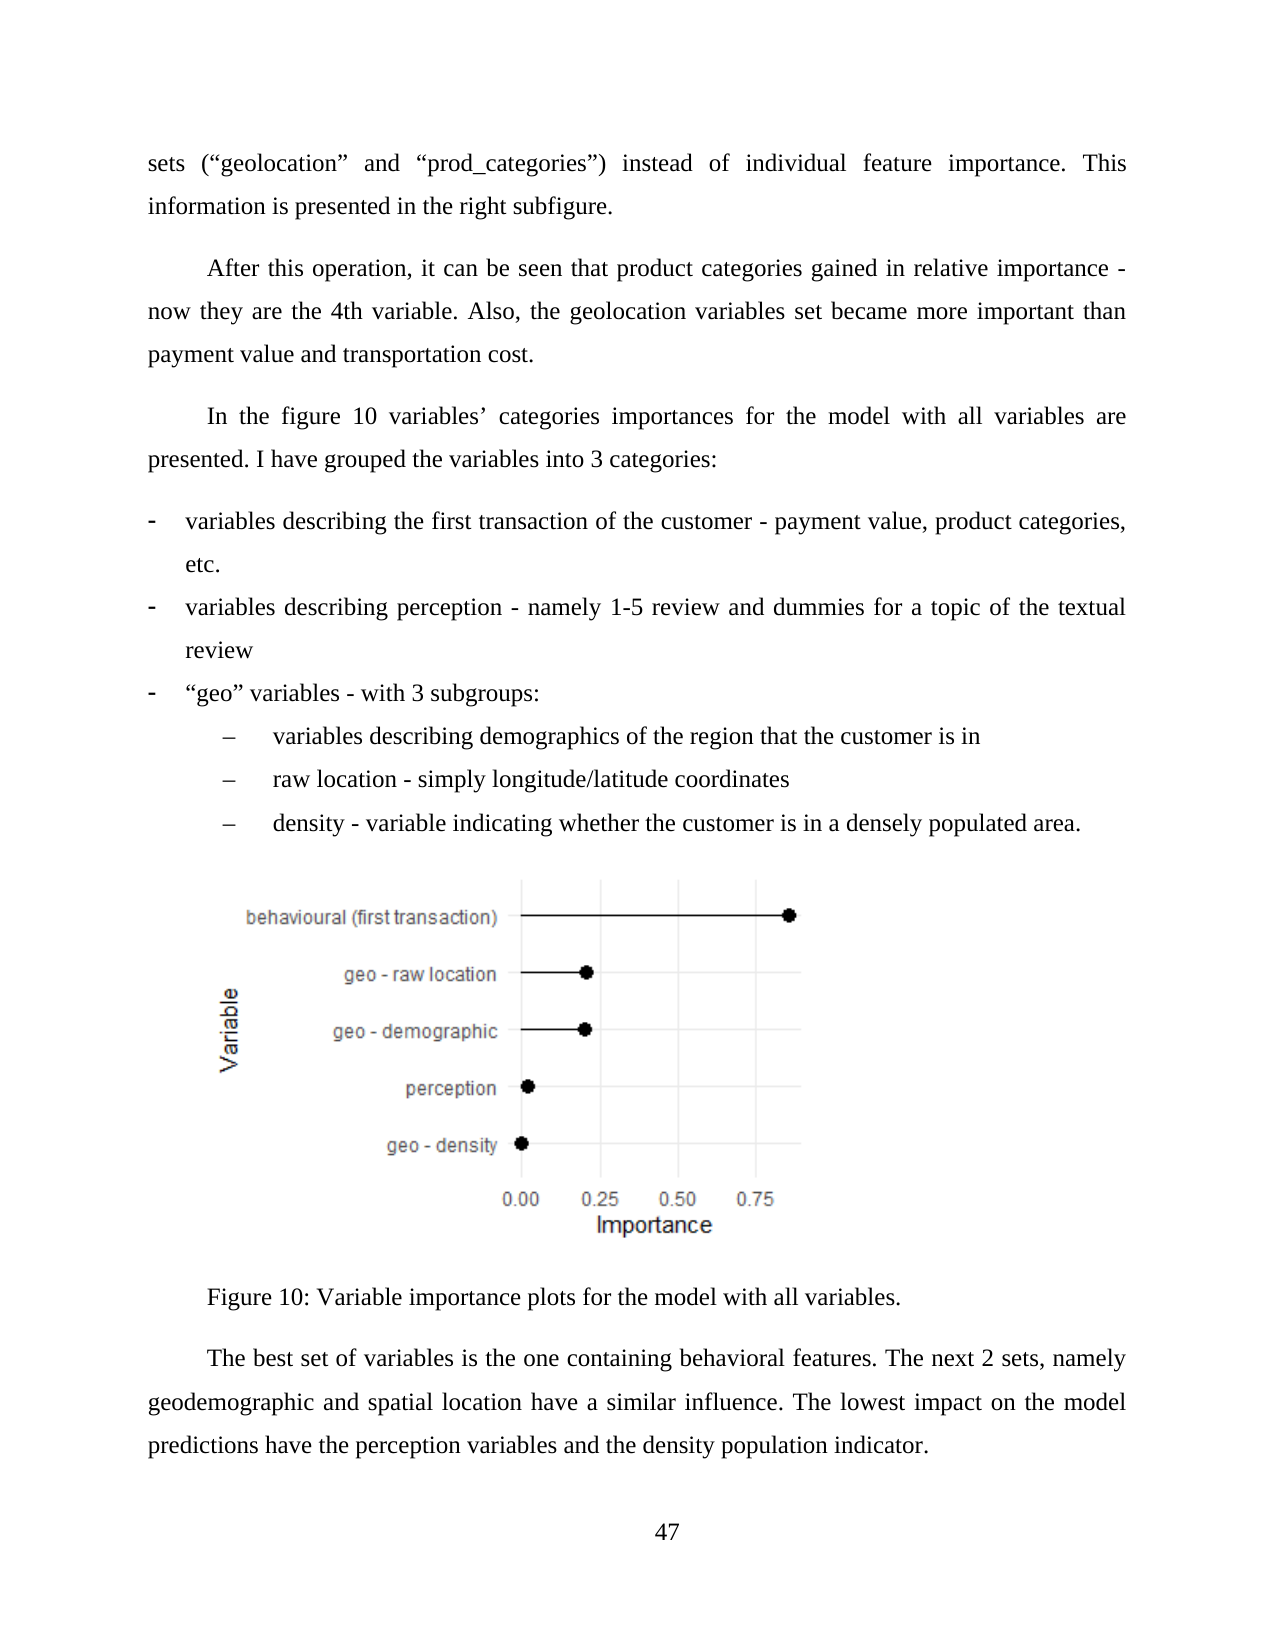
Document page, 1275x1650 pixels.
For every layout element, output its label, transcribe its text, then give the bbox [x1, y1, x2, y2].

list variables describing demographics of the region that the customer is in [223, 721, 1127, 750]
list density - variable indicating whether the customer is in a densely populated area. [223, 808, 1127, 836]
text In the figure 10 variables’ categories importances for the model with all variables are presented. I have grouped the variables into 3 categories: [148, 401, 1127, 473]
list raw location - simply longitude/latitude coordinates [223, 764, 1127, 793]
list variables describing the first transaction of the customer - payment value, product categories, etc. [148, 506, 1127, 578]
list “geo” variables - with 3 subgroups: [148, 678, 1127, 707]
list variables describing perception - namely 1-5 review and dummies for a topic of the textual review [148, 592, 1127, 664]
text The best set of variables is the one containing behavioral features. The next 2 sets, namely geodemographic and spatial location have a similar influence. The lowest impact on the model predictions have the perception variables and the density population indicator. [148, 1343, 1127, 1458]
text Figure 10: Variable importance plots for the model with all variables. [148, 1282, 1127, 1310]
text After this operation, it can be seen that product categories gained in relative importance - now they are the 4th variable. Also, the geolocation variables set became more important than payment value and transportation cost. [148, 253, 1127, 368]
picture [206, 869, 813, 1249]
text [148, 148, 1127, 219]
